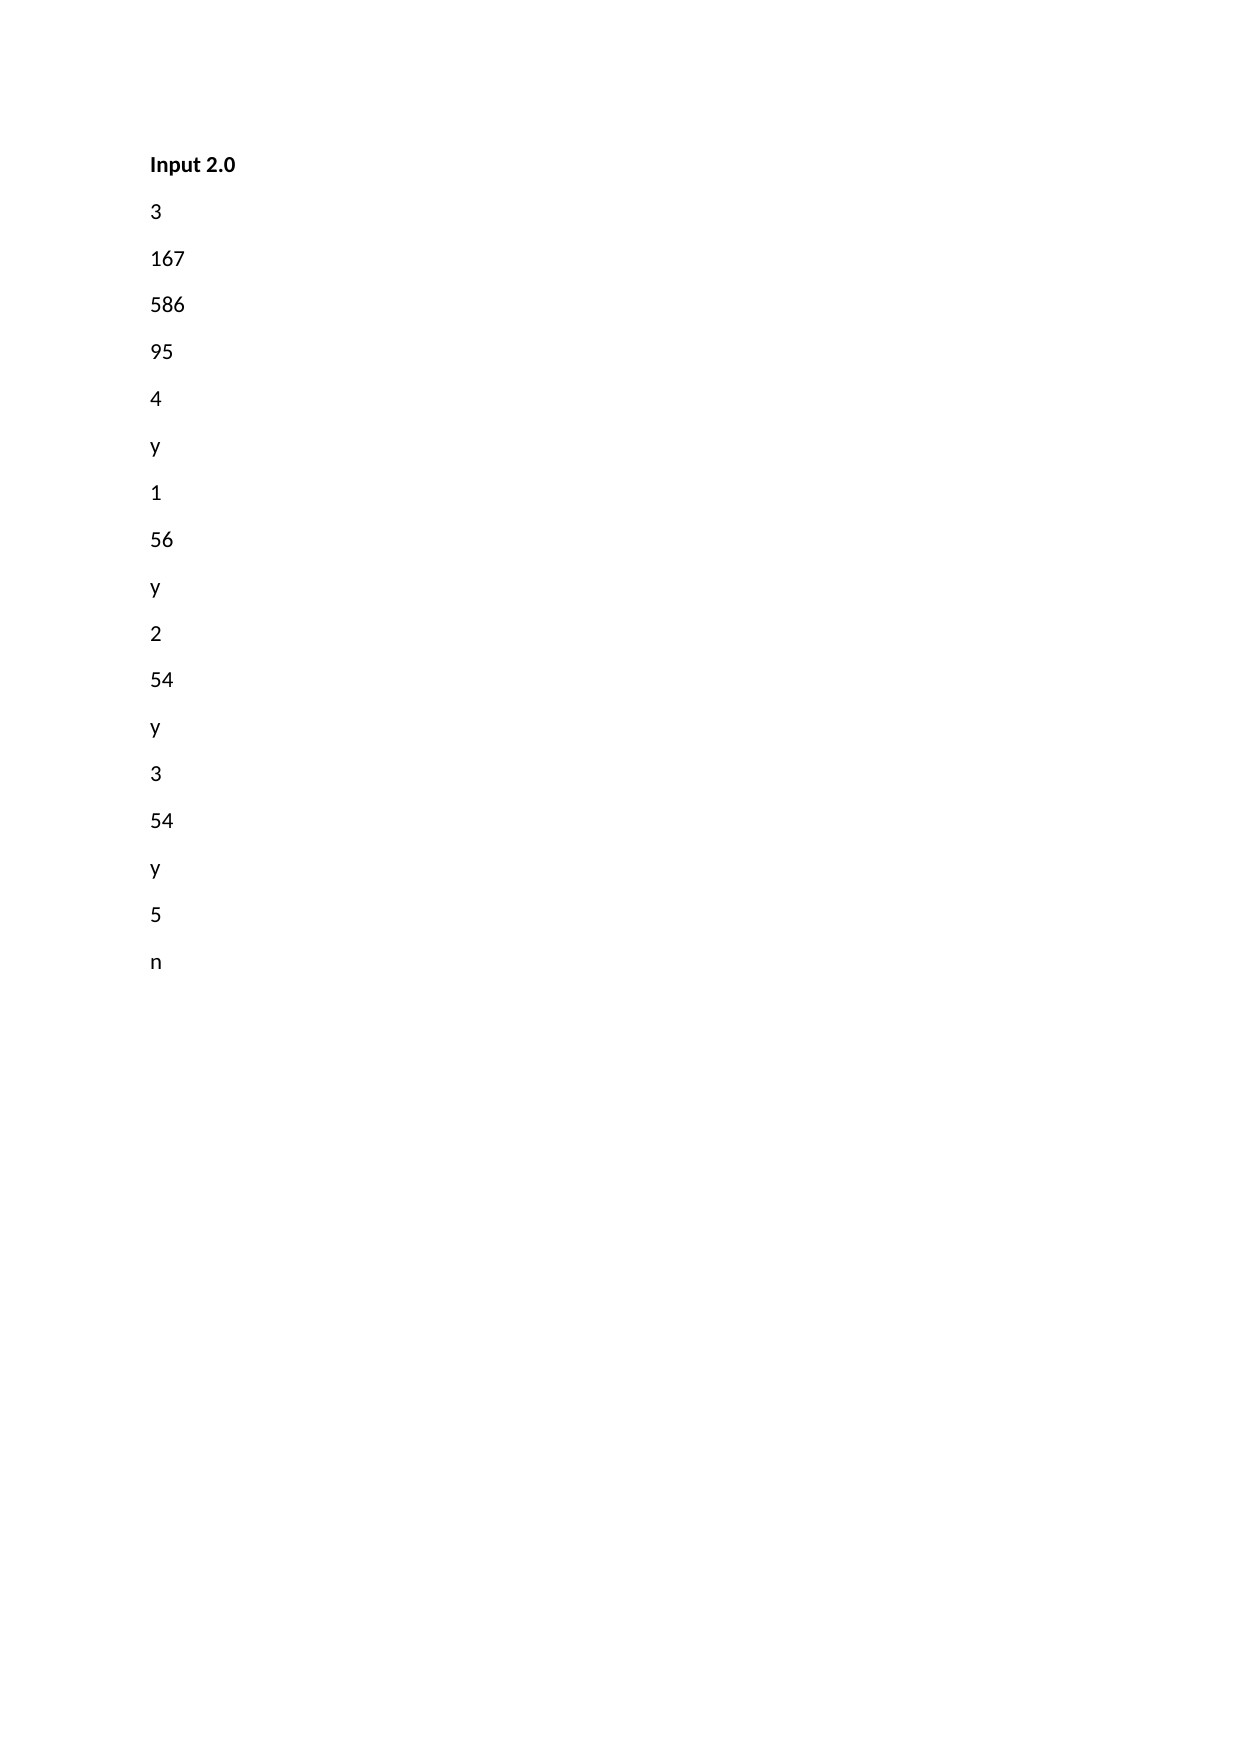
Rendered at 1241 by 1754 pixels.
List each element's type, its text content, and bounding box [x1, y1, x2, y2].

text Input 2.0 [150, 150, 1090, 178]
text 1 [150, 478, 1090, 506]
text 54 [150, 666, 1090, 694]
text y [150, 572, 1090, 600]
text 56 [150, 525, 1090, 553]
text 4 [150, 384, 1090, 412]
text 3 [150, 759, 1090, 787]
text 95 [150, 337, 1090, 366]
text y [150, 853, 1090, 881]
text 5 [150, 900, 1090, 928]
text n [150, 947, 1090, 975]
text y [150, 431, 1090, 459]
text 2 [150, 619, 1090, 647]
text y [150, 712, 1090, 741]
text 3 [150, 197, 1090, 225]
text 167 [150, 244, 1090, 272]
text 54 [150, 806, 1090, 834]
text 586 [150, 291, 1090, 319]
